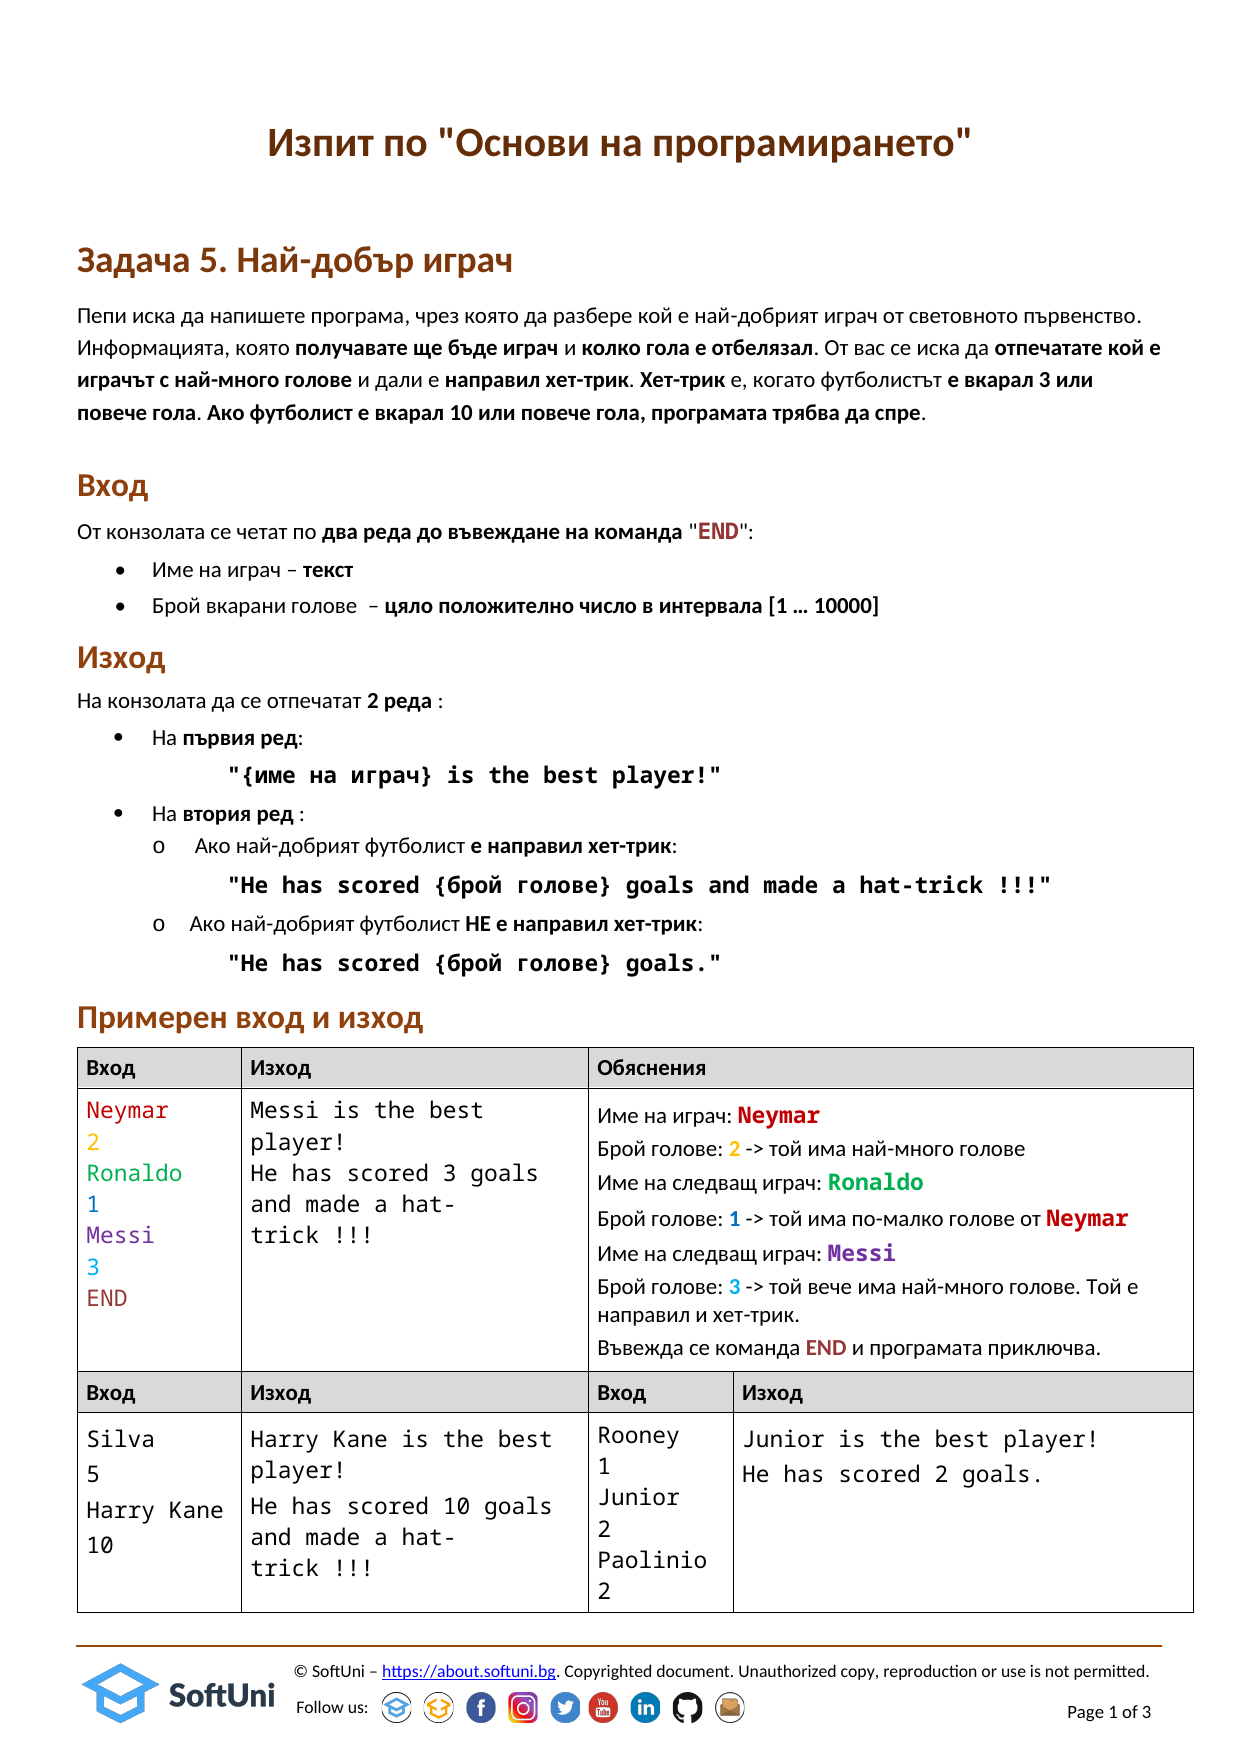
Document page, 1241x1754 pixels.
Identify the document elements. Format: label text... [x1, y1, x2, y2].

subtitle Задача 5. Най-добър играч [77, 236, 1163, 282]
picture [630, 1714, 639, 1723]
text "{име на играч} is the best player!" [114, 759, 1163, 791]
subtitle Изход [77, 636, 1163, 676]
picture [652, 1716, 660, 1723]
list Брой вкарани голове – цяло положително число в интервала [1 … 10000] [114, 591, 1163, 619]
picture [423, 1692, 454, 1723]
table_cell Neymar 2 Ronaldo 1 Messi 3 END [78, 1089, 241, 1371]
table_cell Изход [242, 1372, 588, 1412]
list Ако най-добрият футболист е направил хет-трик: [152, 832, 1163, 861]
picture [550, 1692, 580, 1723]
table_cell Вход [589, 1372, 733, 1412]
list Ако най-добрият футболист НЕ е направил хет-трик: [152, 909, 1163, 939]
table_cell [734, 1413, 1193, 1612]
table_cell Messi is the best player! He has scored 3 goals and made a hat-trick !!! [242, 1089, 588, 1371]
text "He has scored {брой голове} goals." [77, 947, 1163, 978]
table_cell Име на играч: Neymar Брой голове: 2 -> той има най-много голове Име на следващ играч: Ronaldo Брой голове: 1 -> той има по-малко голове от Neymar Име на следващ играч: Messi Брой голове: 3 -> той вече има най-много голове. Той е направил и хет-трик. Въвежда се команда END и програмата приключва. [589, 1089, 1193, 1371]
subtitle Примерен вход и изход [77, 996, 1163, 1036]
picture [652, 1692, 660, 1699]
list На втория ред : [114, 799, 1163, 827]
subtitle Изпит по "Основи на програмирането" [77, 116, 1163, 167]
picture [644, 1705, 654, 1714]
table_cell Изход [734, 1372, 1193, 1412]
table_header Изход [242, 1048, 588, 1087]
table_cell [242, 1413, 588, 1612]
list Име на играч – текст [114, 555, 1163, 583]
picture [588, 1692, 618, 1723]
subtitle Вход [77, 464, 1163, 504]
text На конзолата да се отпечатат 2 реда : [77, 687, 1163, 715]
table_header Обяснения [589, 1048, 1193, 1087]
text "He has scored {брой голове} goals and made a hat-trick !!!" [77, 869, 1163, 901]
picture [630, 1692, 639, 1701]
picture [466, 1692, 496, 1723]
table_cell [589, 1413, 733, 1612]
picture [715, 1692, 745, 1723]
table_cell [78, 1413, 241, 1612]
list На първия ред: [114, 723, 1163, 751]
text От конзолата се четат по два реда до въвеждане на команда "END": [77, 514, 1163, 546]
table_header Вход [78, 1048, 241, 1087]
picture [508, 1692, 538, 1723]
text Пепи иска да напишете програма, чрез която да разбере кой е най-добрият играч от световното първенство. Информацията, която получавате ще бъде играч и колко гола е отбелязал. От вас се иска да отпечатате кой е играчът с най-много голове и дали е направил хет-трик. Хет-трик е, когато футболистът е вкарал 3 или повече гола. Ако футболист е вкарал 10 или повече гола, програмата трябва да спре. [77, 301, 1163, 426]
picture [381, 1692, 412, 1723]
picture [75, 1658, 281, 1729]
picture [672, 1692, 703, 1723]
table_cell Вход [78, 1372, 241, 1412]
